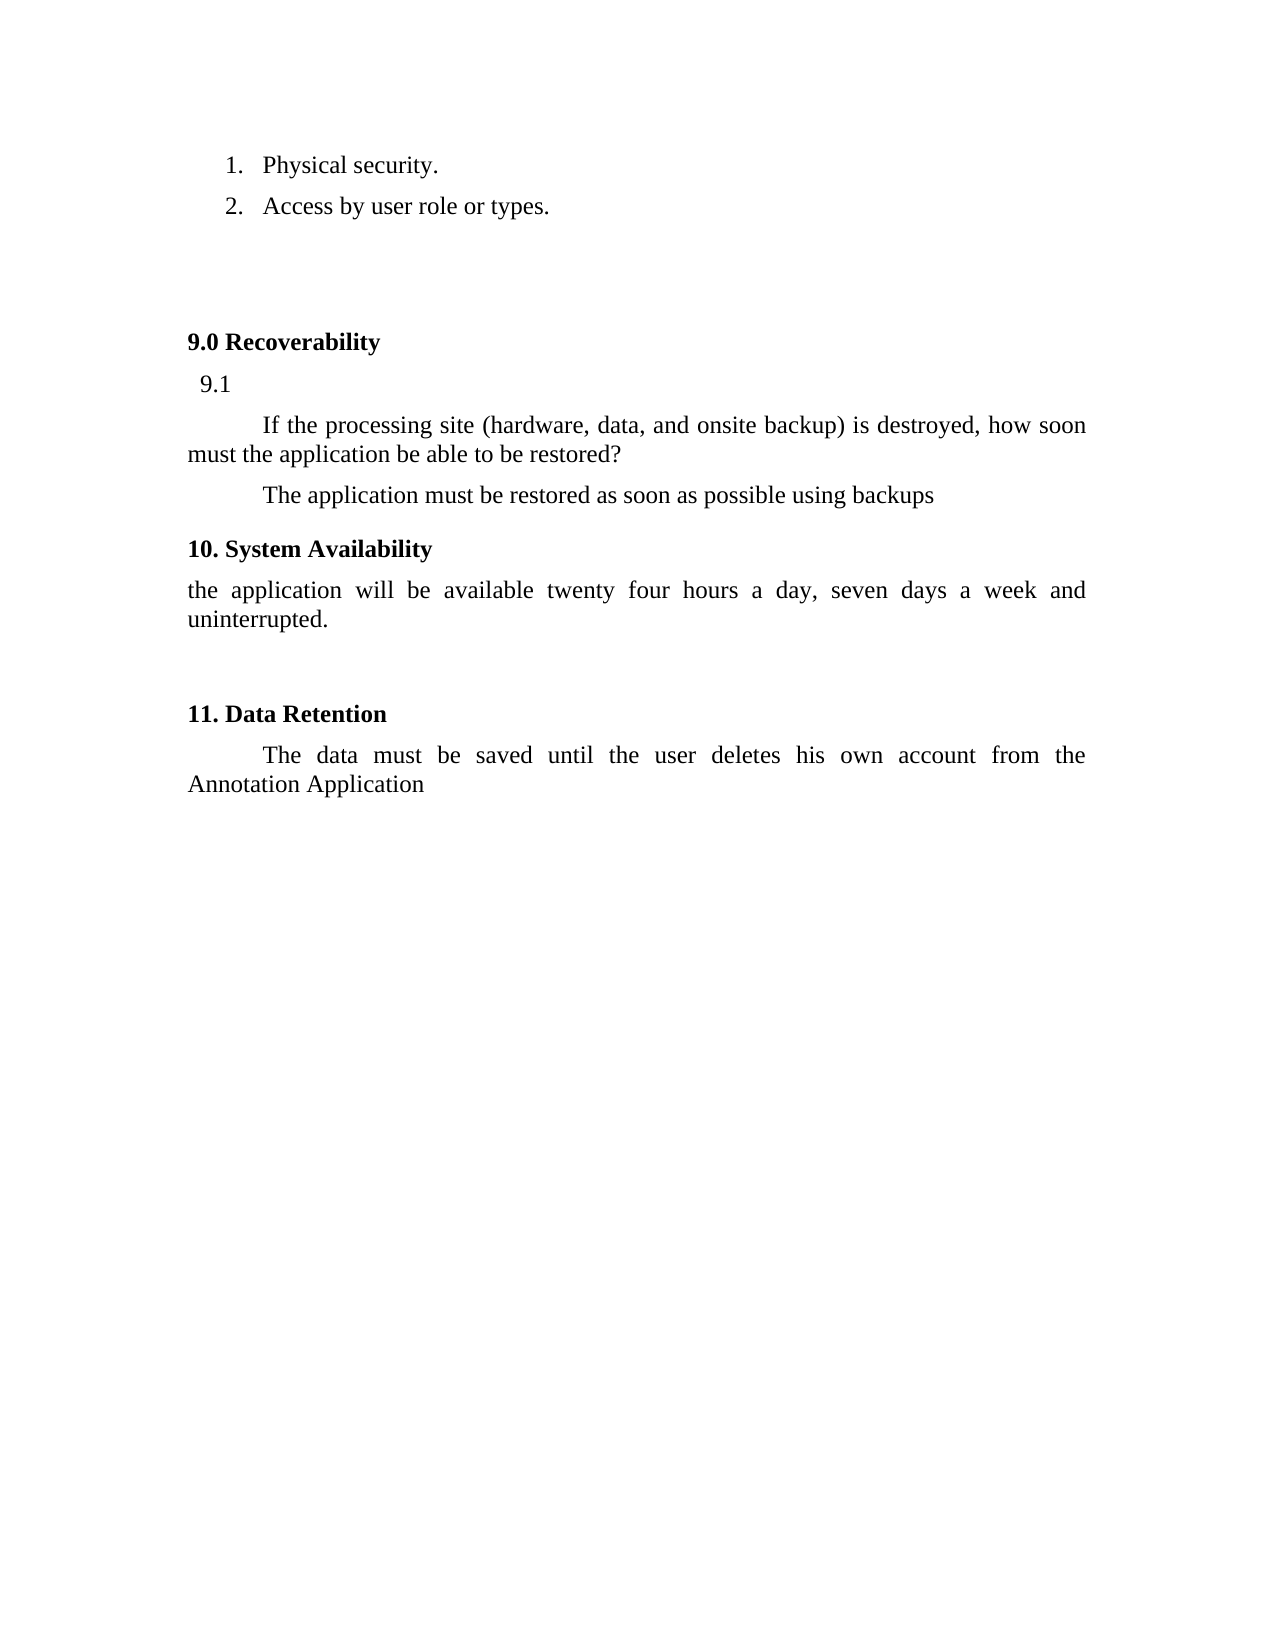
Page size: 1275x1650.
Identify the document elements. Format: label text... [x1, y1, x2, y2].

text If the processing site (hardware, data, and onsite backup) is destroyed, how soon must the application be able to be restored? [187, 410, 1087, 467]
text The application must be restored as soon as possible using backups [187, 480, 1087, 509]
list Access by user role or types. [225, 191, 1087, 220]
subtitle 9.0 Recoverability [187, 327, 1087, 356]
text The data must be saved until the user deletes his own account from the Annotation Application [187, 740, 1087, 797]
text 9.1 [187, 369, 1087, 397]
subtitle 11. Data Retention [187, 699, 1087, 727]
list Physical security. [225, 150, 1087, 179]
text the application will be available twenty four hours a day, seven days a week and uninterrupted. [187, 575, 1087, 632]
subtitle 10. System Availability [187, 534, 1087, 562]
